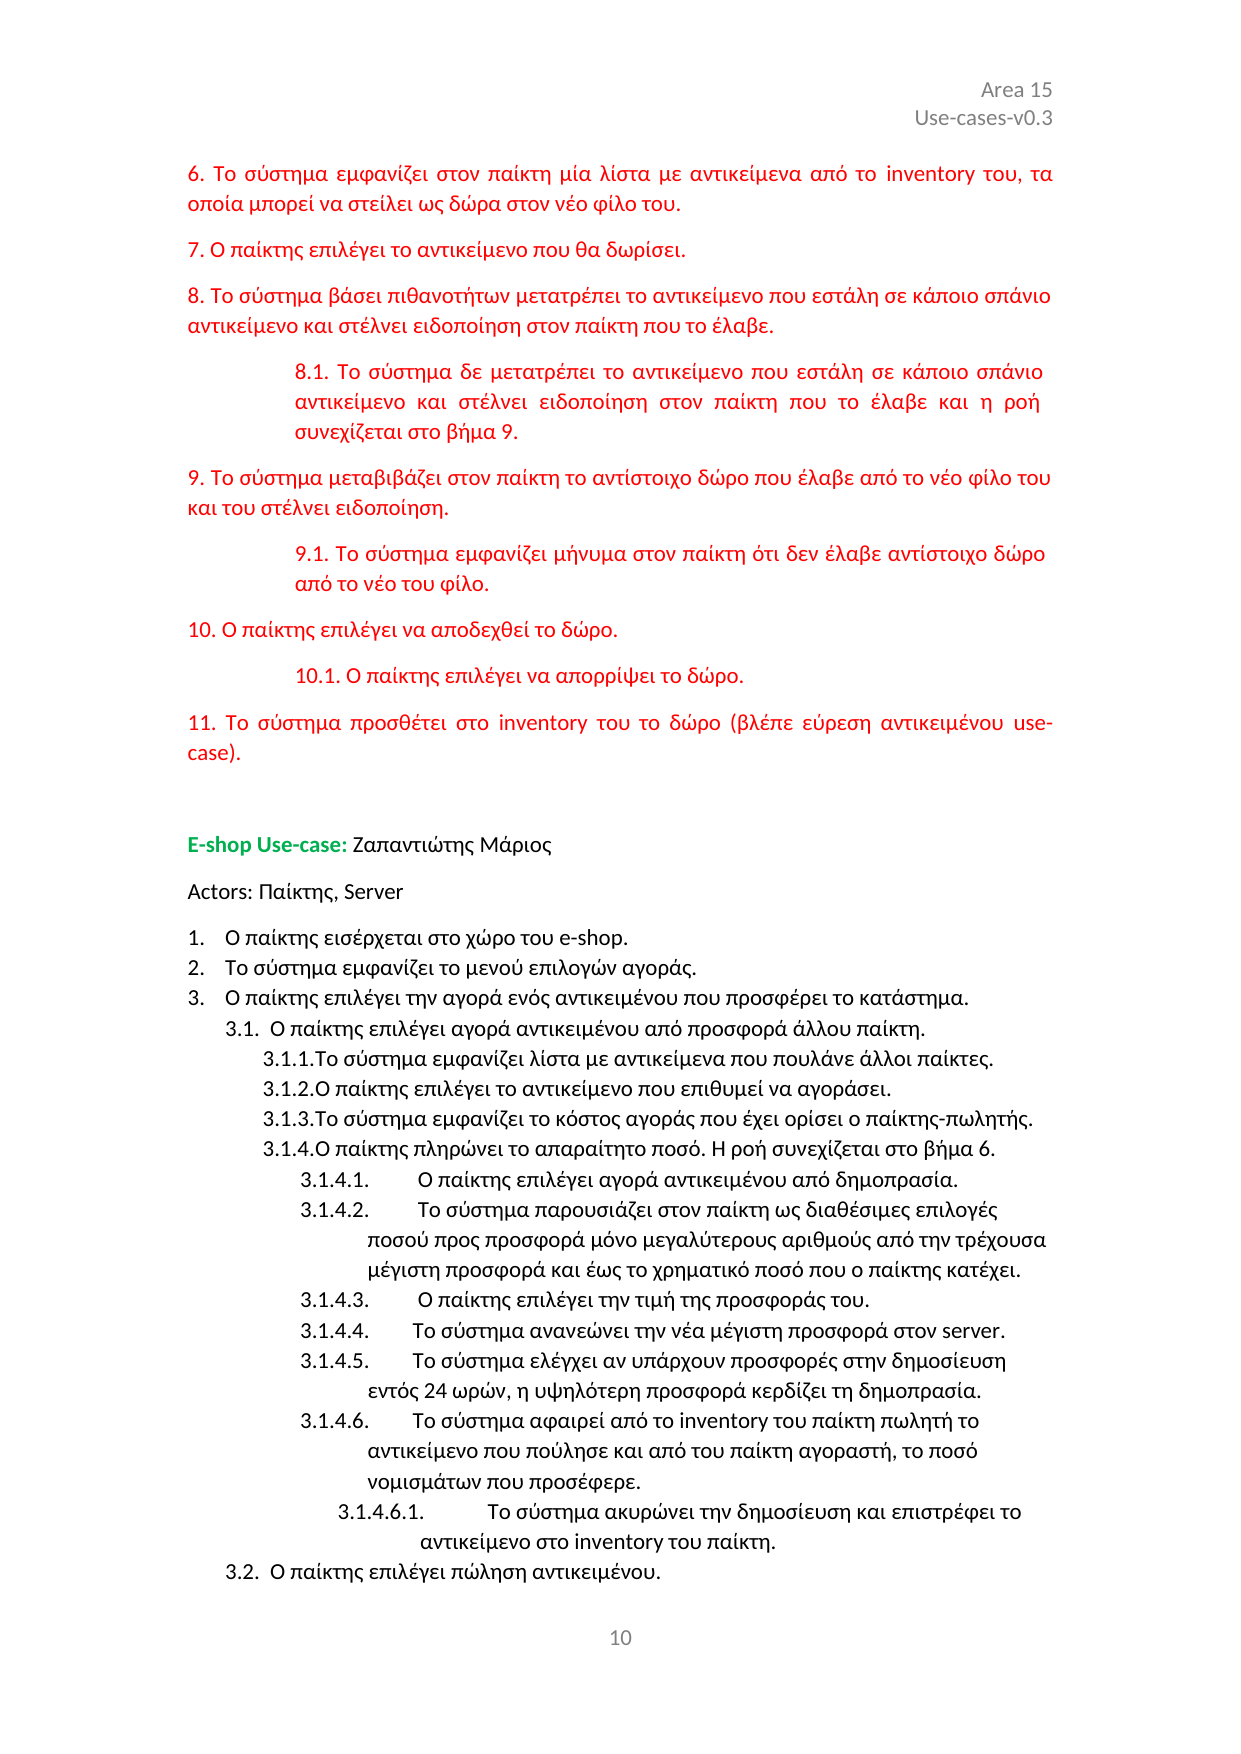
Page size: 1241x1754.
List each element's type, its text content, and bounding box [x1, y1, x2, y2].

text E-shop Use-case: Ζαπαντιώτης Μάριος [187, 830, 1053, 858]
list Ο παίκτης επιλέγει πώληση αντικειμένου. [225, 1557, 1053, 1586]
list Το σύστημα ανανεώνει την νέα μέγιστη προσφορά στον server. [300, 1316, 1053, 1344]
list Ο παίκτης επιλέγει το αντικείμενο που επιθυμεί να αγοράσει. [262, 1074, 1053, 1102]
text 9. Το σύστημα μεταβιβάζει στον παίκτη το αντίστοιχο δώρο που έλαβε από το νέο φίλο του και του στέλνει ειδοποίηση. [187, 463, 1053, 521]
list Ο παίκτης εισέρχεται στο χώρο του e-shop. [187, 923, 1053, 951]
list Το σύστημα παρουσιάζει στον παίκτη ως διαθέσιμες επιλογές ποσού προς προσφορά μόνο μεγαλύτερους αριθμούς από την τρέχουσα μέγιστη προσφορά και έως το χρηματικό ποσό που ο παίκτης κατέχει. [300, 1195, 1053, 1283]
list Το σύστημα εμφανίζει το κόστος αγοράς που έχει ορίσει ο παίκτης-πωλητής. [262, 1104, 1053, 1132]
text 6. Το σύστημα εμφανίζει στον παίκτη μία λίστα με αντικείμενα από το inventory του, τα οποία μπορεί να στείλει ως δώρα στον νέο φίλο του. [187, 159, 1053, 217]
list Ο παίκτης επιλέγει αγορά αντικειμένου από δημοπρασία. [300, 1165, 1053, 1193]
list Το σύστημα ακυρώνει την δημοσίευση και επιστρέφει το αντικείμενο στο inventory του παίκτη. [337, 1497, 1053, 1555]
list Το σύστημα εμφανίζει το μενού επιλογών αγοράς. [187, 953, 1053, 981]
text Actors: Παίκτης, Server [187, 877, 1053, 905]
list Ο παίκτης επιλέγει αγορά αντικειμένου από προσφορά άλλου παίκτη. [225, 1014, 1053, 1042]
list Το σύστημα ελέγχει αν υπάρχουν προσφορές στην δημοσίευση εντός 24 ωρών, η υψηλότερη προσφορά κερδίζει τη δημοπρασία. [300, 1346, 1053, 1404]
text 10. Ο παίκτης επιλέγει να αποδεχθεί το δώρο. [187, 615, 1053, 643]
list Ο παίκτης επιλέγει την τιμή της προσφοράς του. [300, 1286, 1053, 1314]
list Ο παίκτης πληρώνει το απαραίτητο ποσό. Η ροή συνεχίζεται στο βήμα 6. [262, 1134, 1053, 1163]
text 9.1. Το σύστημα εμφανίζει μήνυμα στον παίκτη ότι δεν έλαβε αντίστοιχο δώρο από το νέο του φίλο. [187, 539, 1053, 597]
text 10.1. Ο παίκτης επιλέγει να απορρίψει το δώρο. [187, 662, 1053, 690]
text 7. Ο παίκτης επιλέγει το αντικείμενο που θα δωρίσει. [187, 235, 1053, 263]
text 8.1. Το σύστημα δε μετατρέπει το αντικείμενο που εστάλη σε κάποιο σπάνιο αντικείμενο και στέλνει ειδοποίηση στον παίκτη που το έλαβε και η ροή συνεχίζεται στο βήμα 9. [187, 357, 1053, 445]
text 11. Το σύστημα προσθέτει στο inventory του το δώρο (βλέπε εύρεση αντικειμένου use-case). [187, 708, 1053, 766]
text 8. Το σύστημα βάσει πιθανοτήτων μετατρέπει το αντικείμενο που εστάλη σε κάποιο σπάνιο αντικείμενο και στέλνει ειδοποίηση στον παίκτη που το έλαβε. [187, 281, 1053, 339]
list Το σύστημα αφαιρεί από το inventory του παίκτη πωλητή το αντικείμενο που πούλησε και από του παίκτη αγοραστή, το ποσό νομισμάτων που προσέφερε. [300, 1406, 1053, 1495]
list Το σύστημα εμφανίζει λίστα με αντικείμενα που πουλάνε άλλοι παίκτες. [262, 1044, 1053, 1072]
list Ο παίκτης επιλέγει την αγορά ενός αντικειμένου που προσφέρει το κατάστημα. [187, 983, 1053, 1012]
